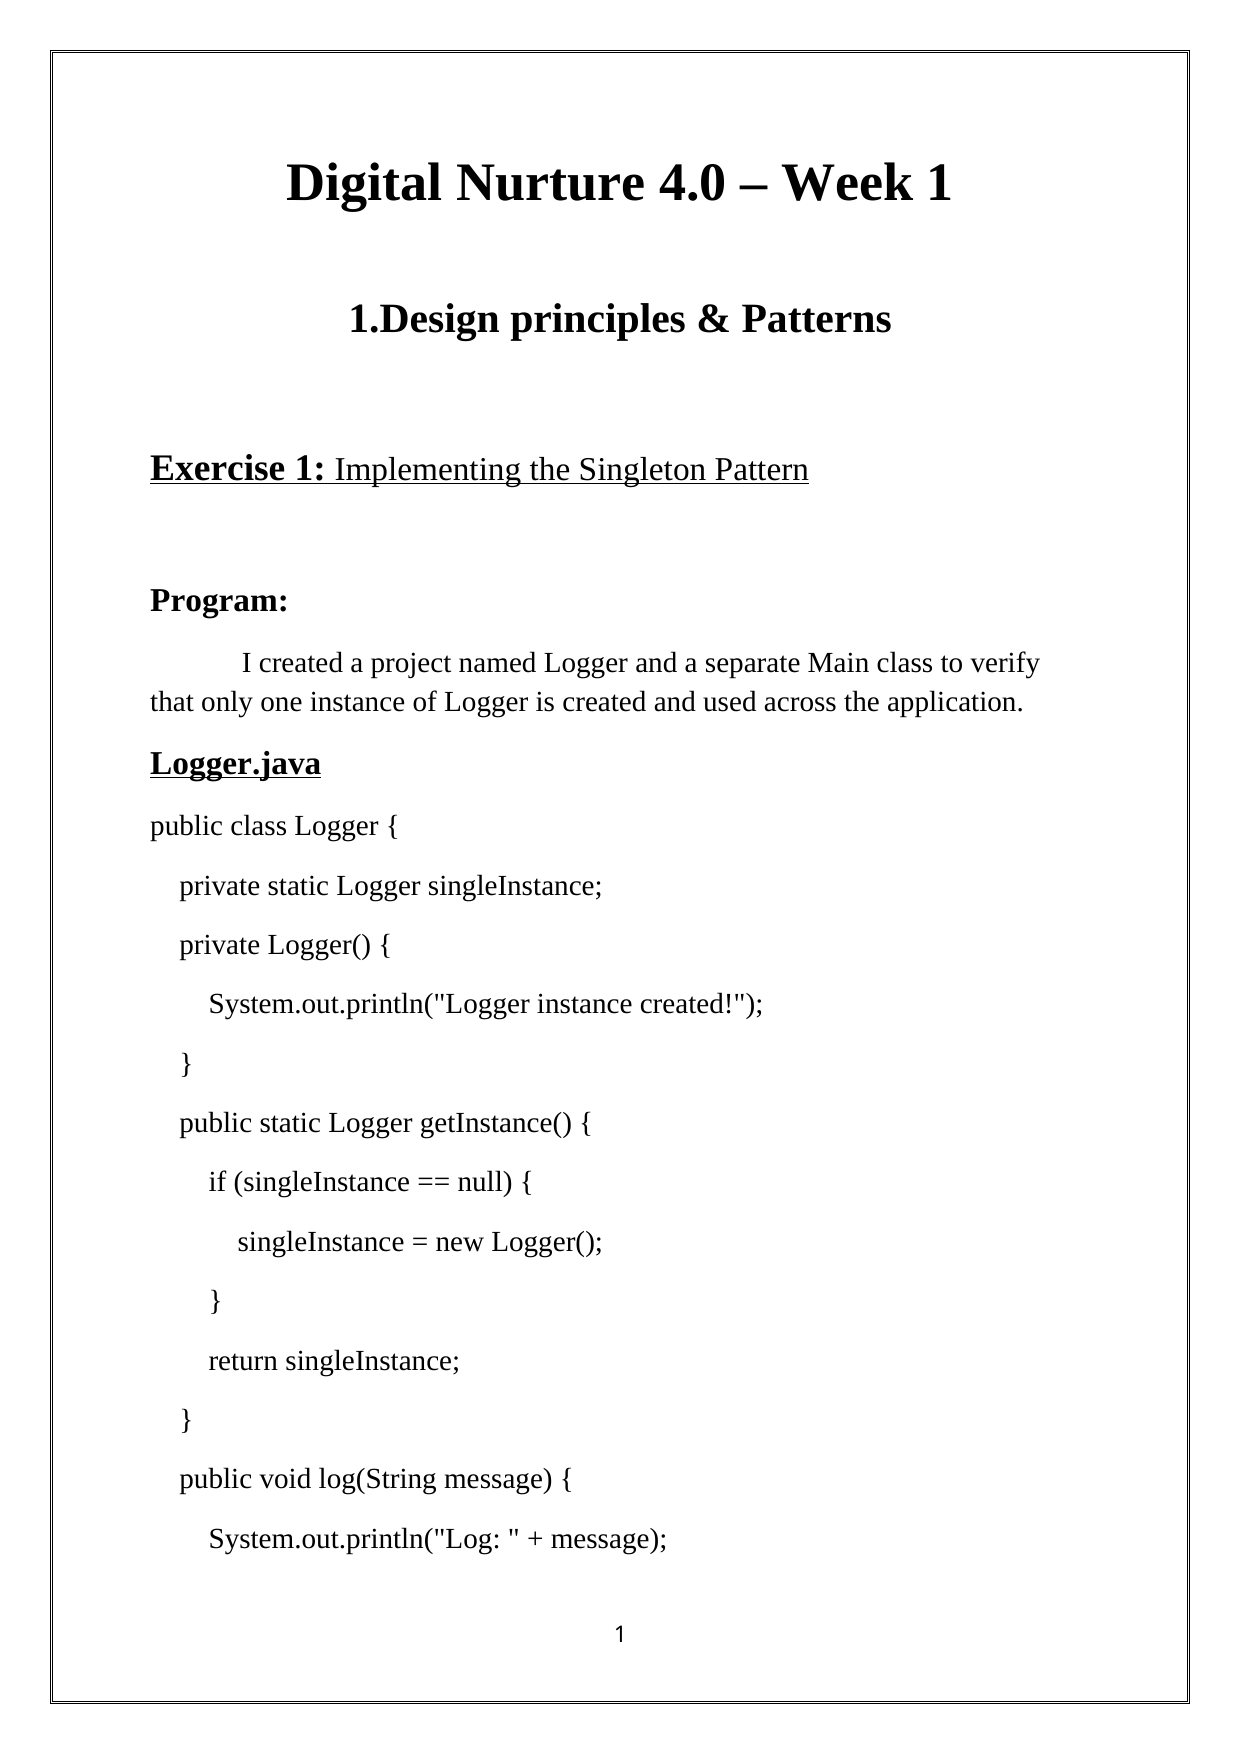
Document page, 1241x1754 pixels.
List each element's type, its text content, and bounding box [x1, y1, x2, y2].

text } [150, 1283, 1090, 1317]
text return singleInstance; [150, 1343, 1090, 1376]
text System.out.println("Log: " + message); [150, 1521, 1090, 1554]
text singleInstance = new Logger(); [150, 1224, 1090, 1257]
text } [150, 1402, 1090, 1436]
text private Logger() { [150, 927, 1090, 961]
text Program: [150, 581, 1090, 619]
text if (singleInstance == null) { [150, 1164, 1090, 1198]
text public static Logger getInstance() { [150, 1105, 1090, 1139]
text Digital Nurture 4.0 – Week 1 [150, 150, 1090, 212]
text private static Logger singleInstance; [150, 868, 1090, 901]
text } [150, 1046, 1090, 1079]
text Exercise 1: Implementing the Singleton Pattern [150, 445, 1090, 488]
text public void log(String message) { [150, 1461, 1090, 1495]
text Logger.java [150, 743, 1090, 782]
text 1.Design principles & Patterns [150, 293, 1090, 341]
text I created a project named Logger and a separate Main class to verify that only one instance of Logger is created and used across the application. [150, 646, 1090, 718]
text public class Logger { [150, 808, 1090, 842]
text System.out.println("Logger instance created!"); [150, 986, 1090, 1020]
